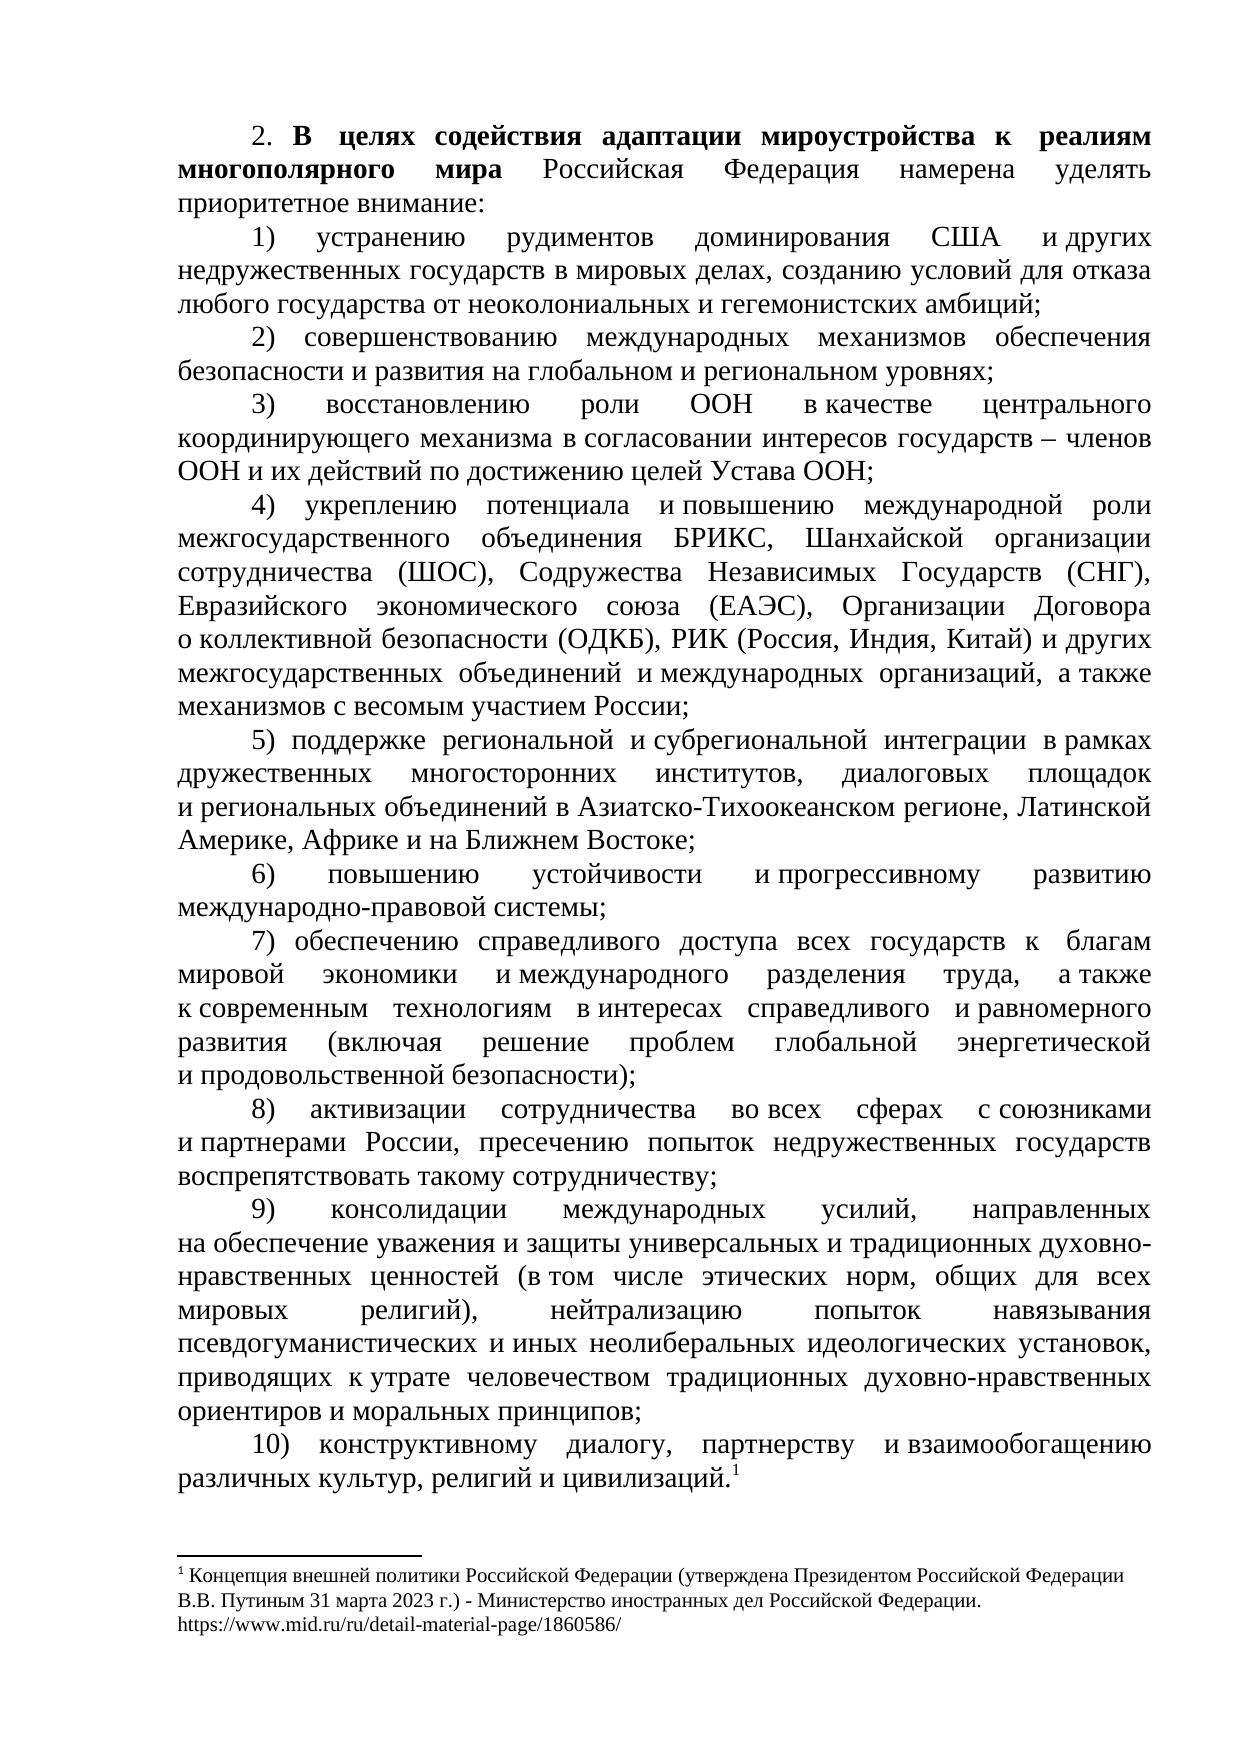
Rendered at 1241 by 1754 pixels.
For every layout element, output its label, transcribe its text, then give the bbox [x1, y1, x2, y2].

text 6) повышению устойчивости и прогрессивному развитию международно-правовой системы; [177, 856, 1152, 923]
text 9) консолидации международных усилий, направленных на обеспечение уважения и защиты универсальных и традиционных духовно-нравственных ценностей (в том числе этических норм, общих для всех мировых религий), нейтрализацию попыток навязывания псевдогуманистических и иных неолиберальных идеологических установок, приводящих к утрате человечеством традиционных духовно-нравственных ориентиров и моральных принципов; [177, 1191, 1152, 1426]
text 7) обеспечению справедливого доступа всех государств к благам мировой экономики и международного разделения труда, а также к современным технологиям в интересах справедливого и равномерного развития (включая решение проблем глобальной энергетической и продовольственной безопасности); [177, 923, 1152, 1091]
text 5) поддержке региональной и субрегиональной интеграции в рамках дружественных многосторонних институтов, диалоговых площадок и региональных объединений в Азиатско-Тихоокеанском регионе, Латинской Америке, Африке и на Ближнем Востоке; [177, 722, 1152, 856]
text 2. В целях содействия адаптации мироустройства к реалиям многополярного мира Российская Федерация намерена уделять приоритетное внимание: [177, 118, 1152, 219]
text 10) конструктивному диалогу, партнерству и взаимообогащению различных культур, религий и цивилизаций. [177, 1426, 1152, 1493]
text 2) совершенствованию международных механизмов обеспечения безопасности и развития на глобальном и региональном уровнях; [177, 319, 1152, 386]
text 1) устранению рудиментов доминирования США и других недружественных государств в мировых делах, созданию условий для отказа любого государства от неоколониальных и гегемонистских амбиций; [177, 219, 1152, 319]
text 8) активизации сотрудничества во всех сферах с союзниками и партнерами России, пресечению попыток недружественных государств воспрепятствовать такому сотрудничеству; [177, 1091, 1152, 1191]
text 3) восстановлению роли ООН в качестве центрального координирующего механизма в согласовании интересов государств – членов ООН и их действий по достижению целей Устава ООН; [177, 386, 1152, 487]
text 4) укреплению потенциала и повышению международной роли межгосударственного объединения БРИКС, Шанхайской организации сотрудничества (ШОС), Содружества Независимых Государств (СНГ), Евразийского экономического союза (ЕАЭС), Организации Договора о коллективной безопасности (ОДКБ), РИК (Россия, Индия, Китай) и других межгосударственных объединений и международных организаций, а также механизмов с весомым участием России; [177, 487, 1152, 722]
